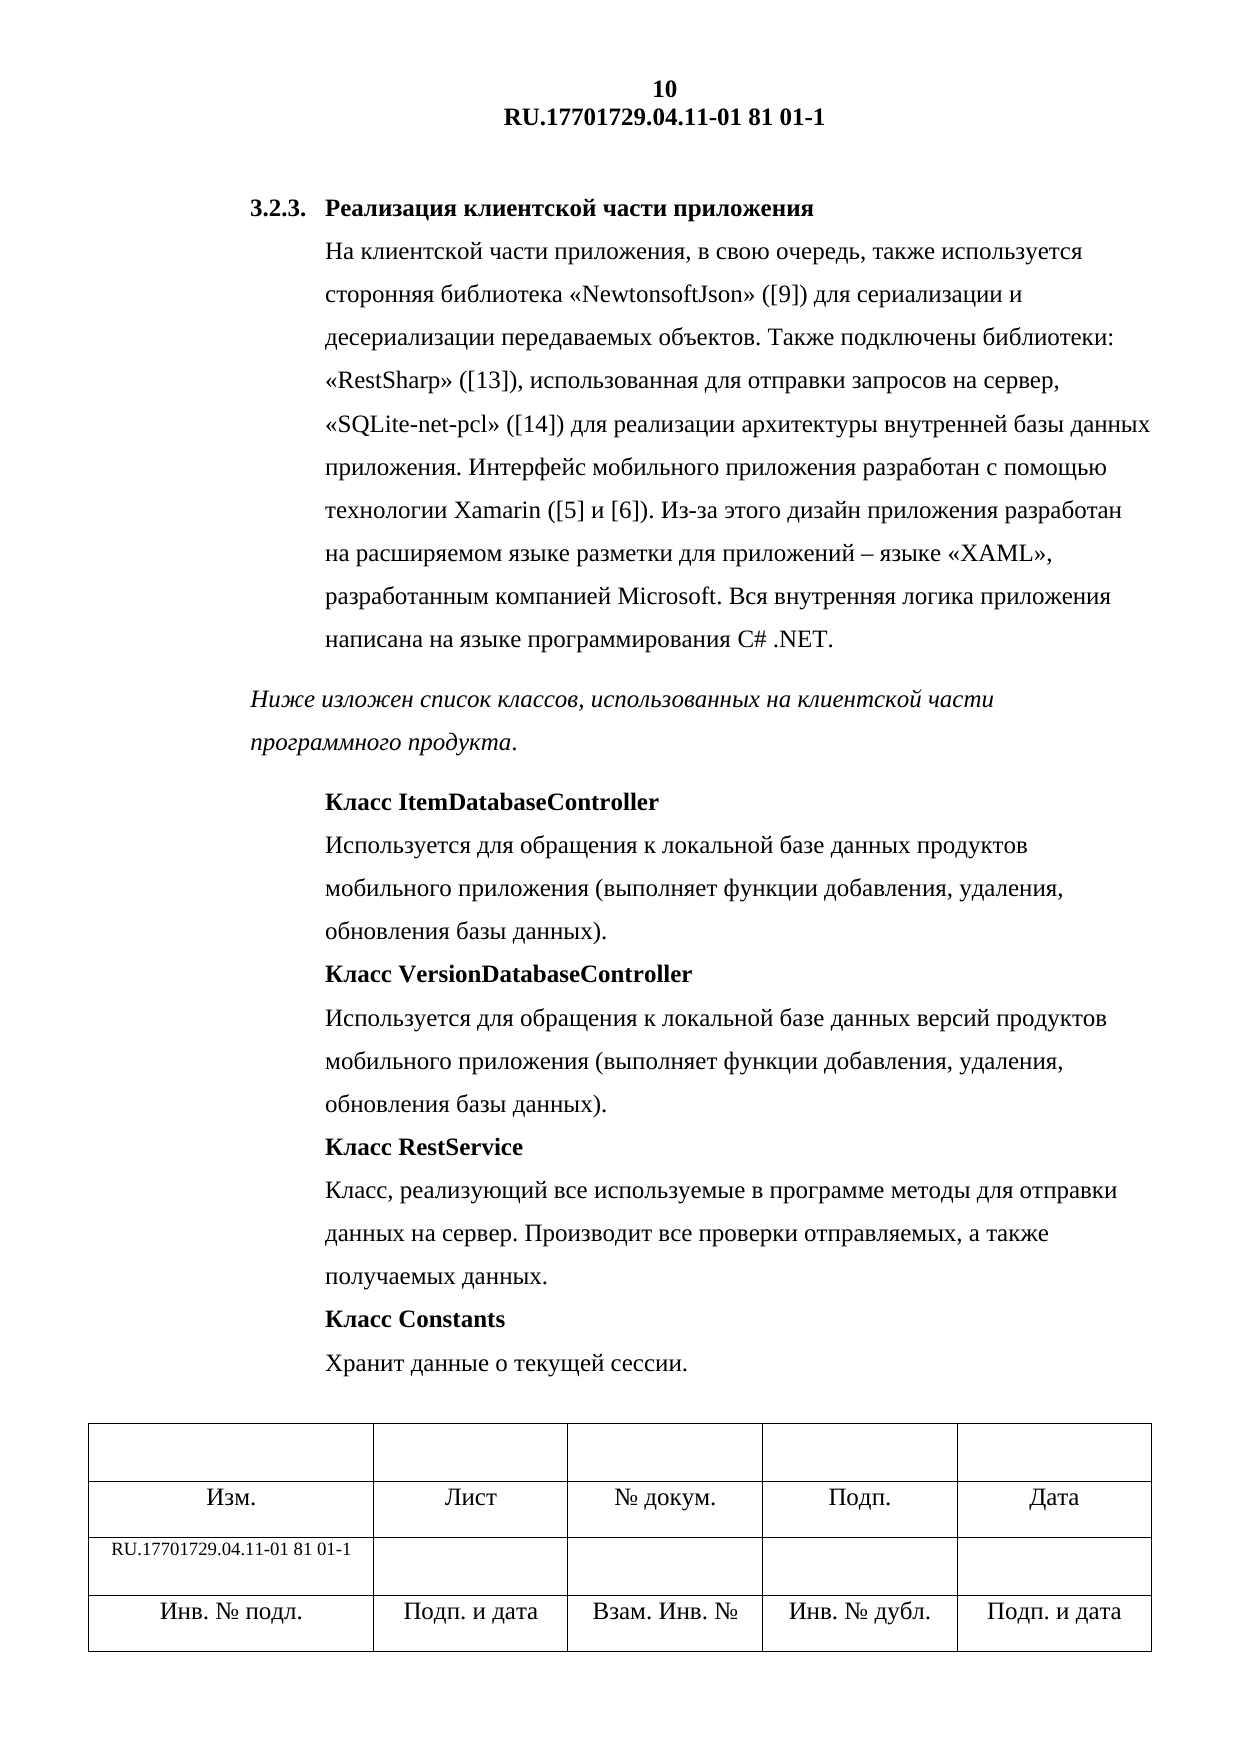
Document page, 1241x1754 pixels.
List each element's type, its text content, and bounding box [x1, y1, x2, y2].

text Ниже изложен список классов, использованных на клиентской части программного продукта. [250, 684, 1152, 756]
list Класс ItemDatabaseController Используется для обращения к локальной базе данных продуктов мобильного приложения (выполняет функции добавления, удаления, обновления базы данных). [325, 787, 1152, 945]
list Используется для обращения к локальной базе данных версий продуктов мобильного приложения (выполняет функции добавления, удаления, обновления базы данных). [325, 1003, 1152, 1118]
list Класс RestService [325, 1132, 1152, 1161]
list Класс Constants Хранит данные о текущей сессии. [325, 1304, 1152, 1376]
list Класс VersionDatabaseController [325, 959, 1152, 988]
list Реализация клиентской части приложения На клиентской части приложения, в свою очередь, также используется сторонняя библиотека «NewtonsoftJson» ([9]) для сериализации и десериализации передаваемых объектов. Также подключены библиотеки: «RestSharp» ([13]), использованная для отправки запросов на сервер, «SQLite-net-pcl» ([14]) для реализации архитектуры внутренней базы данных приложения. Интерфейс мобильного приложения разработан с помощью технологии Xamarin ([5] и [6]). Из-за этого дизайн приложения разработан на расширяемом языке разметки для приложений – языке «XAML», разработанным компанией Microsoft. Вся внутренняя логика приложения написана на языке программирования C# .NET. [250, 193, 1152, 653]
list Класс, реализующий все используемые в программе методы для отправки данных на сервер. Производит все проверки отправляемых, а также получаемых данных. [325, 1175, 1152, 1290]
